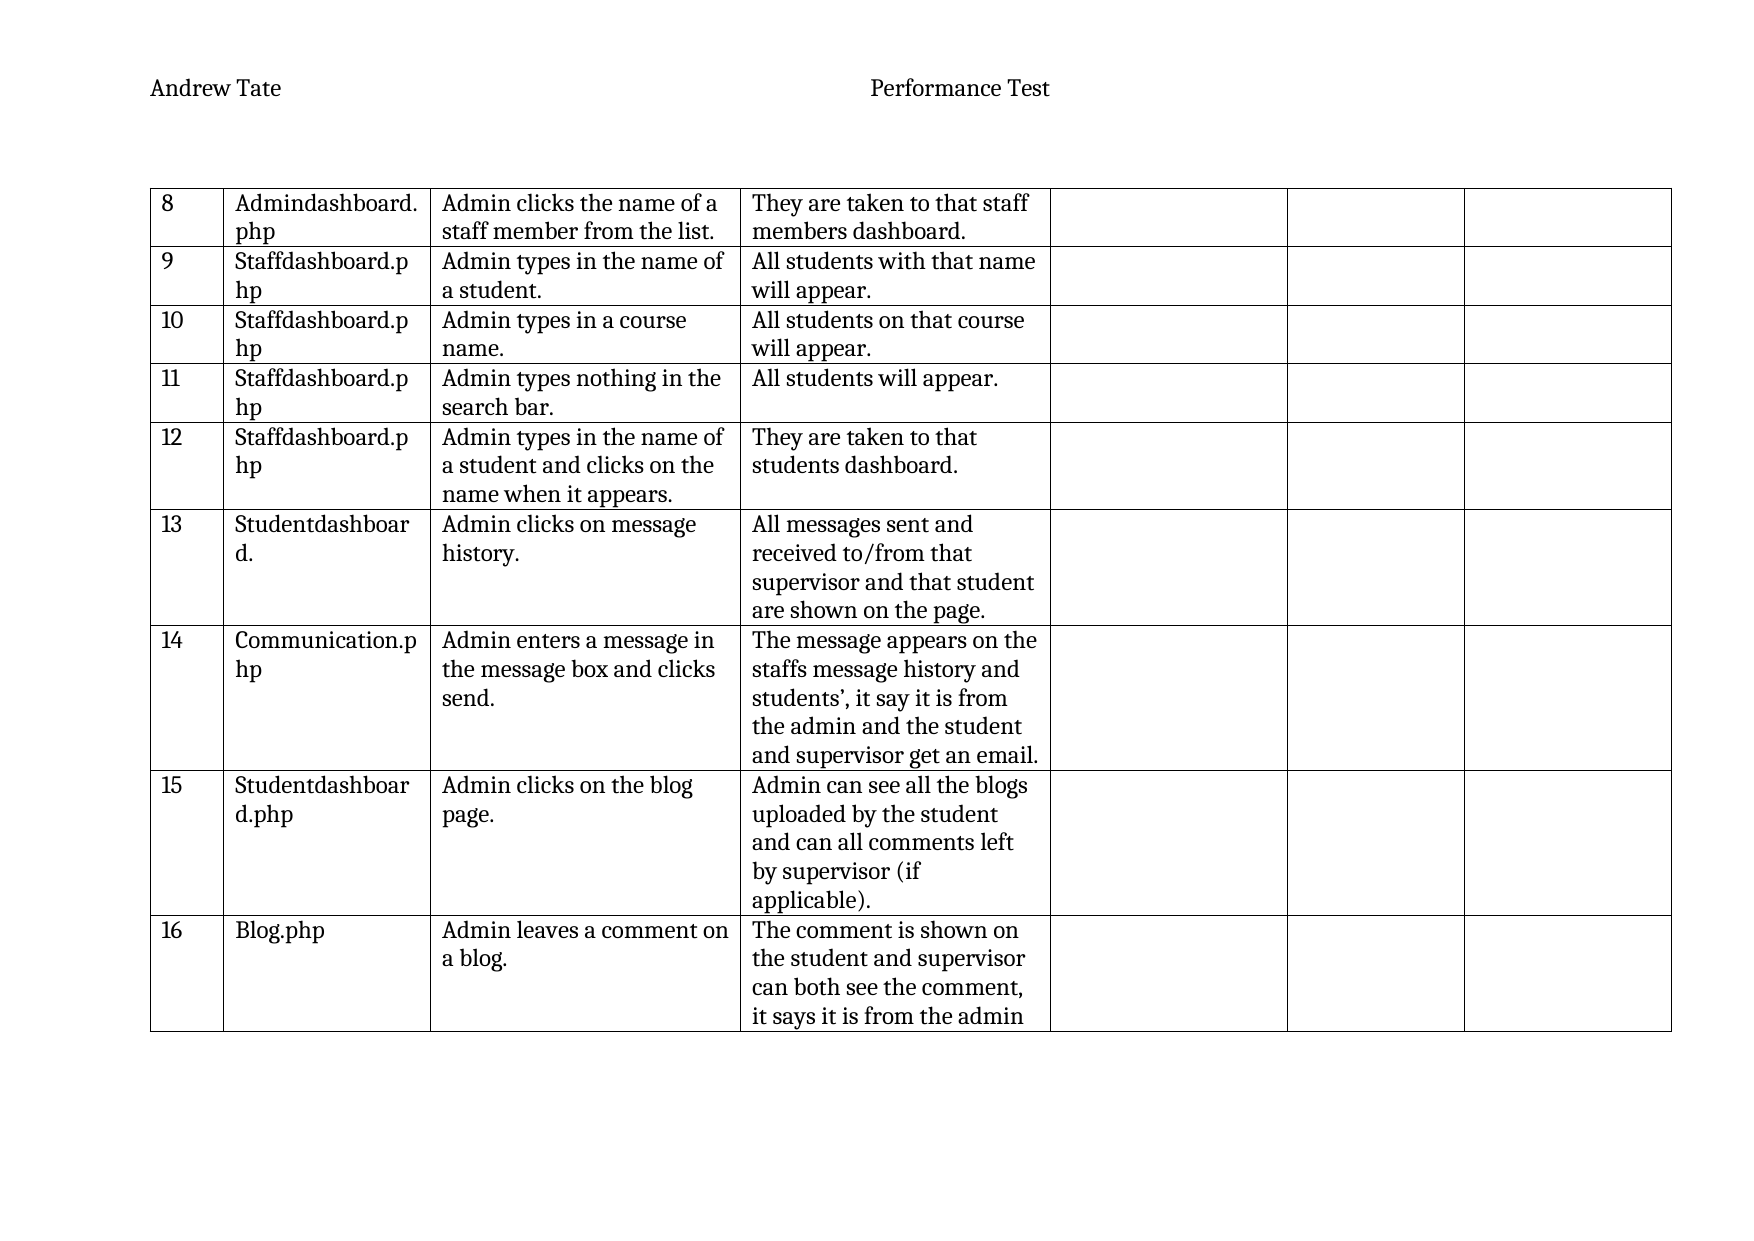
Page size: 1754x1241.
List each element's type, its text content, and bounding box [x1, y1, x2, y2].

table_cell [1288, 771, 1464, 914]
table_cell [1051, 247, 1287, 304]
table_cell All messages sent and received to/from that supervisor and that student are shown on the page. [741, 510, 1050, 625]
table_cell [1288, 916, 1464, 1031]
table_cell Admin clicks the name of a staff member from the list. [431, 189, 740, 246]
table_cell Admin clicks on the blog page. [431, 771, 740, 914]
table_cell 12 [151, 423, 223, 509]
table_cell 14 [151, 626, 223, 770]
table_cell [1465, 510, 1671, 625]
table_cell [1051, 189, 1287, 246]
table_cell [1288, 306, 1464, 363]
table_cell Studentdashboard. [224, 510, 430, 625]
table_cell Staffdashboard.php [224, 364, 430, 422]
table_cell [1465, 364, 1671, 422]
table_cell The message appears on the staffs message history and students’, it say it is from the admin and the student and supervisor get an email. [741, 626, 1050, 770]
table_cell 9 [151, 247, 223, 304]
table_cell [741, 916, 1050, 1031]
table_cell [1051, 364, 1287, 422]
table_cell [431, 916, 740, 1031]
table_cell 16 [151, 916, 223, 1031]
table_cell Admin types nothing in the search bar. [431, 364, 740, 422]
table_cell [1288, 423, 1464, 509]
table_cell [1288, 510, 1464, 625]
table_cell [1465, 306, 1671, 363]
table_cell 15 [151, 771, 223, 914]
table_cell Admin types in the name of a student and clicks on the name when it appears. [431, 423, 740, 509]
table_cell Admin clicks on message history. [431, 510, 740, 625]
table_cell [1051, 916, 1287, 1031]
table_cell All students on that course will appear. [741, 306, 1050, 363]
table_cell All students with that name will appear. [741, 247, 1050, 304]
table_cell Admindashboard.php [224, 189, 430, 246]
table_cell [1465, 916, 1671, 1031]
table_cell [1288, 626, 1464, 770]
table_cell [1051, 771, 1287, 914]
table_cell Communication.php [224, 626, 430, 770]
table_cell [1051, 626, 1287, 770]
table_cell [1465, 423, 1671, 509]
table_cell [1051, 306, 1287, 363]
table_cell [1288, 189, 1464, 246]
table_cell Studentdashboard.php [224, 771, 430, 914]
table_cell Admin enters a message in the message box and clicks send. [431, 626, 740, 770]
table_cell [1051, 423, 1287, 509]
table_cell They are taken to that students dashboard. [741, 423, 1050, 509]
table_cell [1051, 510, 1287, 625]
table_cell [1465, 189, 1671, 246]
table_cell Admin types in a course name. [431, 306, 740, 363]
table_cell Staffdashboard.php [224, 423, 430, 509]
table_cell 11 [151, 364, 223, 422]
table_cell Admin types in the name of a student. [431, 247, 740, 304]
table_cell Blog.php [224, 916, 430, 1031]
table_cell [1465, 626, 1671, 770]
table_cell Staffdashboard.php [224, 247, 430, 304]
table_cell Staffdashboard.php [224, 306, 430, 363]
table_cell [1465, 247, 1671, 304]
table_cell [1288, 247, 1464, 304]
table_cell 10 [151, 306, 223, 363]
table_cell [1465, 771, 1671, 914]
table_cell They are taken to that staff members dashboard. [741, 189, 1050, 246]
table_cell 13 [151, 510, 223, 625]
table_cell Admin can see all the blogs uploaded by the student and can all comments left by supervisor (if applicable). [741, 771, 1050, 914]
table_cell All students will appear. [741, 364, 1050, 422]
table_cell 8 [151, 189, 223, 246]
table_cell [1288, 364, 1464, 422]
